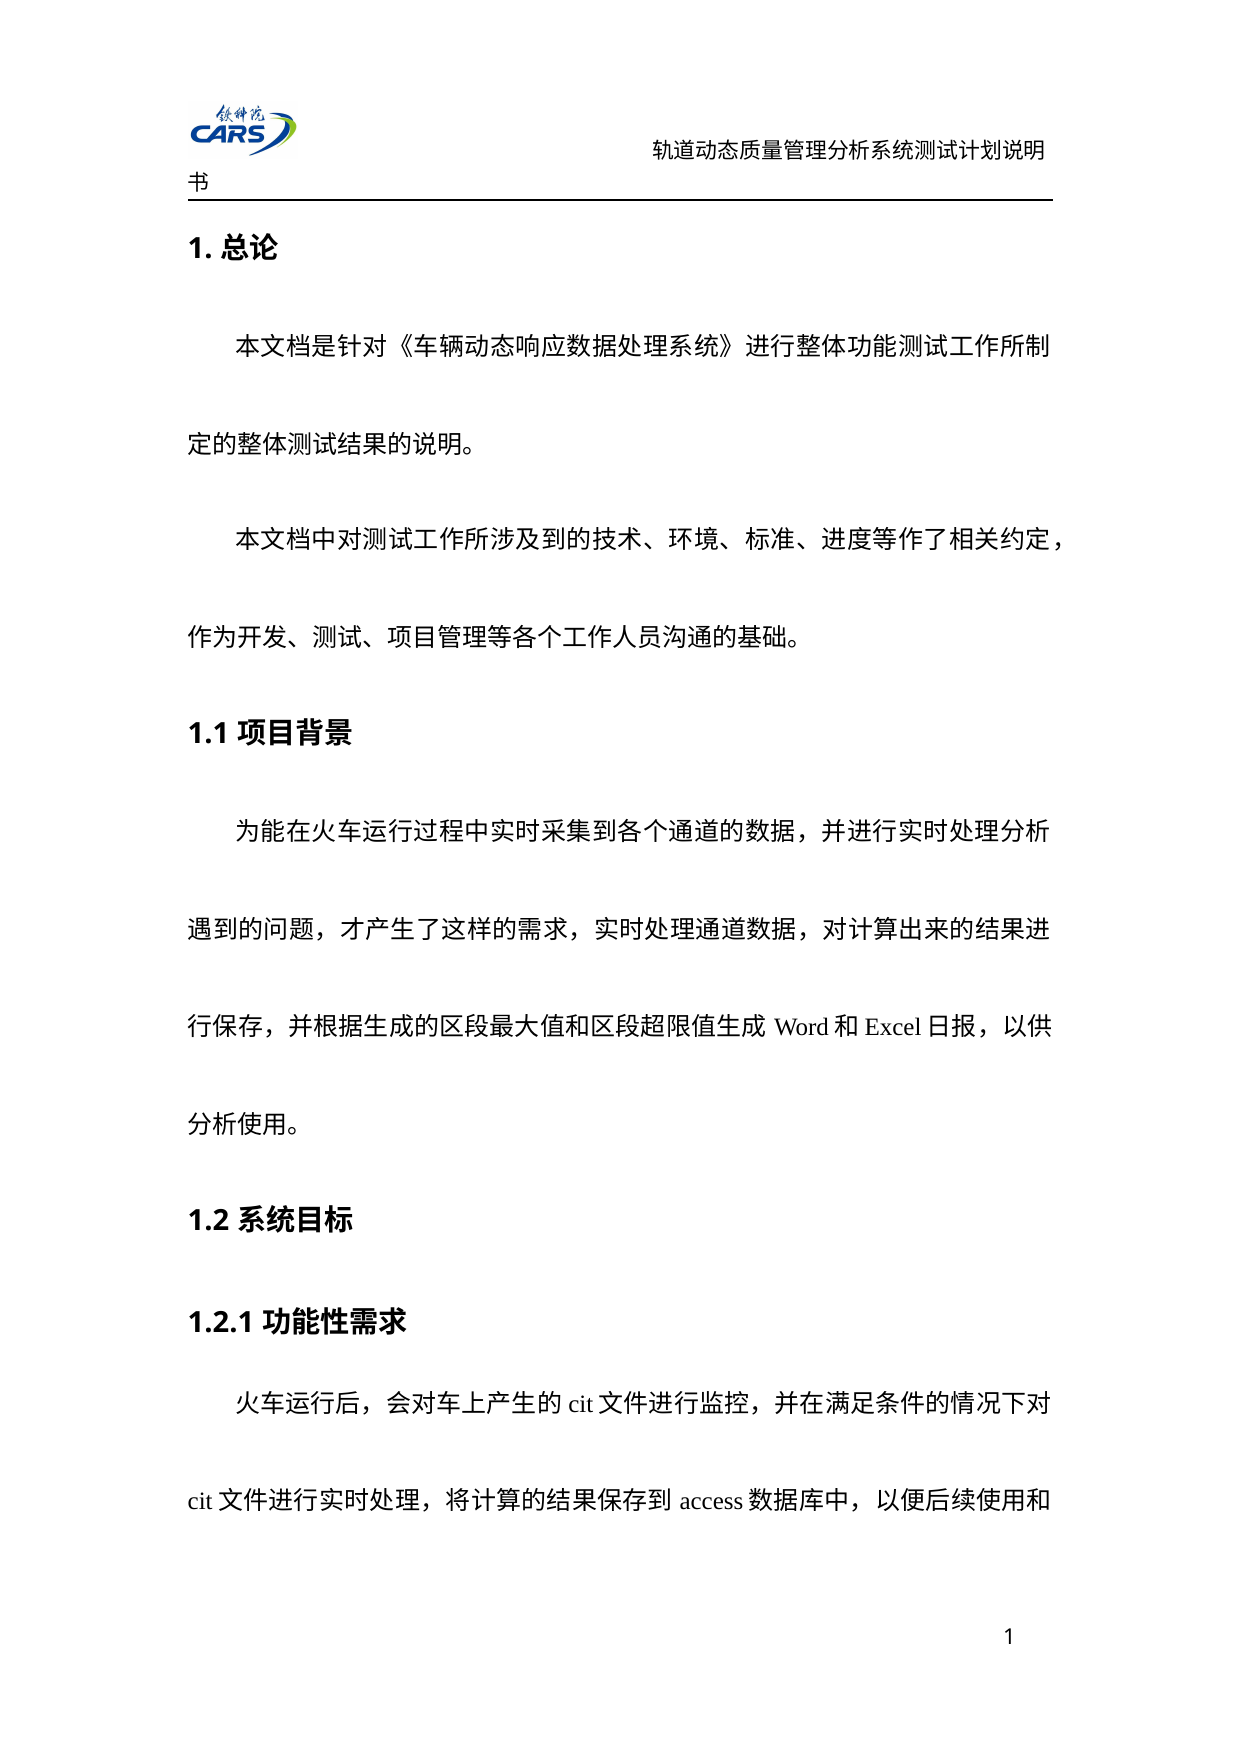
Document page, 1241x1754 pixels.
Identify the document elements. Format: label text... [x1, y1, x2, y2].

text 本文档中对测试工作所涉及到的技术、环境、标准、进度等作了相关约定，作为开发、测试、项目管理等各个工作人员沟通的基础。 [187, 505, 1053, 668]
subtitle 项目背景 [187, 698, 1053, 763]
subtitle 总论 [187, 214, 1053, 279]
text 为能在火车运行过程中实时采集到各个通道的数据，并进行实时处理分析遇到的问题，才产生了这样的需求，实时处理通道数据，对计算出来的结果进行保存，并根据生成的区段最大值和区段超限值生成Word和Excel日报，以供分析使用。 [187, 797, 1053, 1155]
picture [187, 101, 299, 159]
subtitle 功能性需求 [187, 1288, 1053, 1353]
text 本文档是针对《车辆动态响应数据处理系统》进行整体功能测试工作所制定的整体测试结果的说明。 [187, 312, 1053, 475]
subtitle 系统目标 [187, 1185, 1053, 1250]
